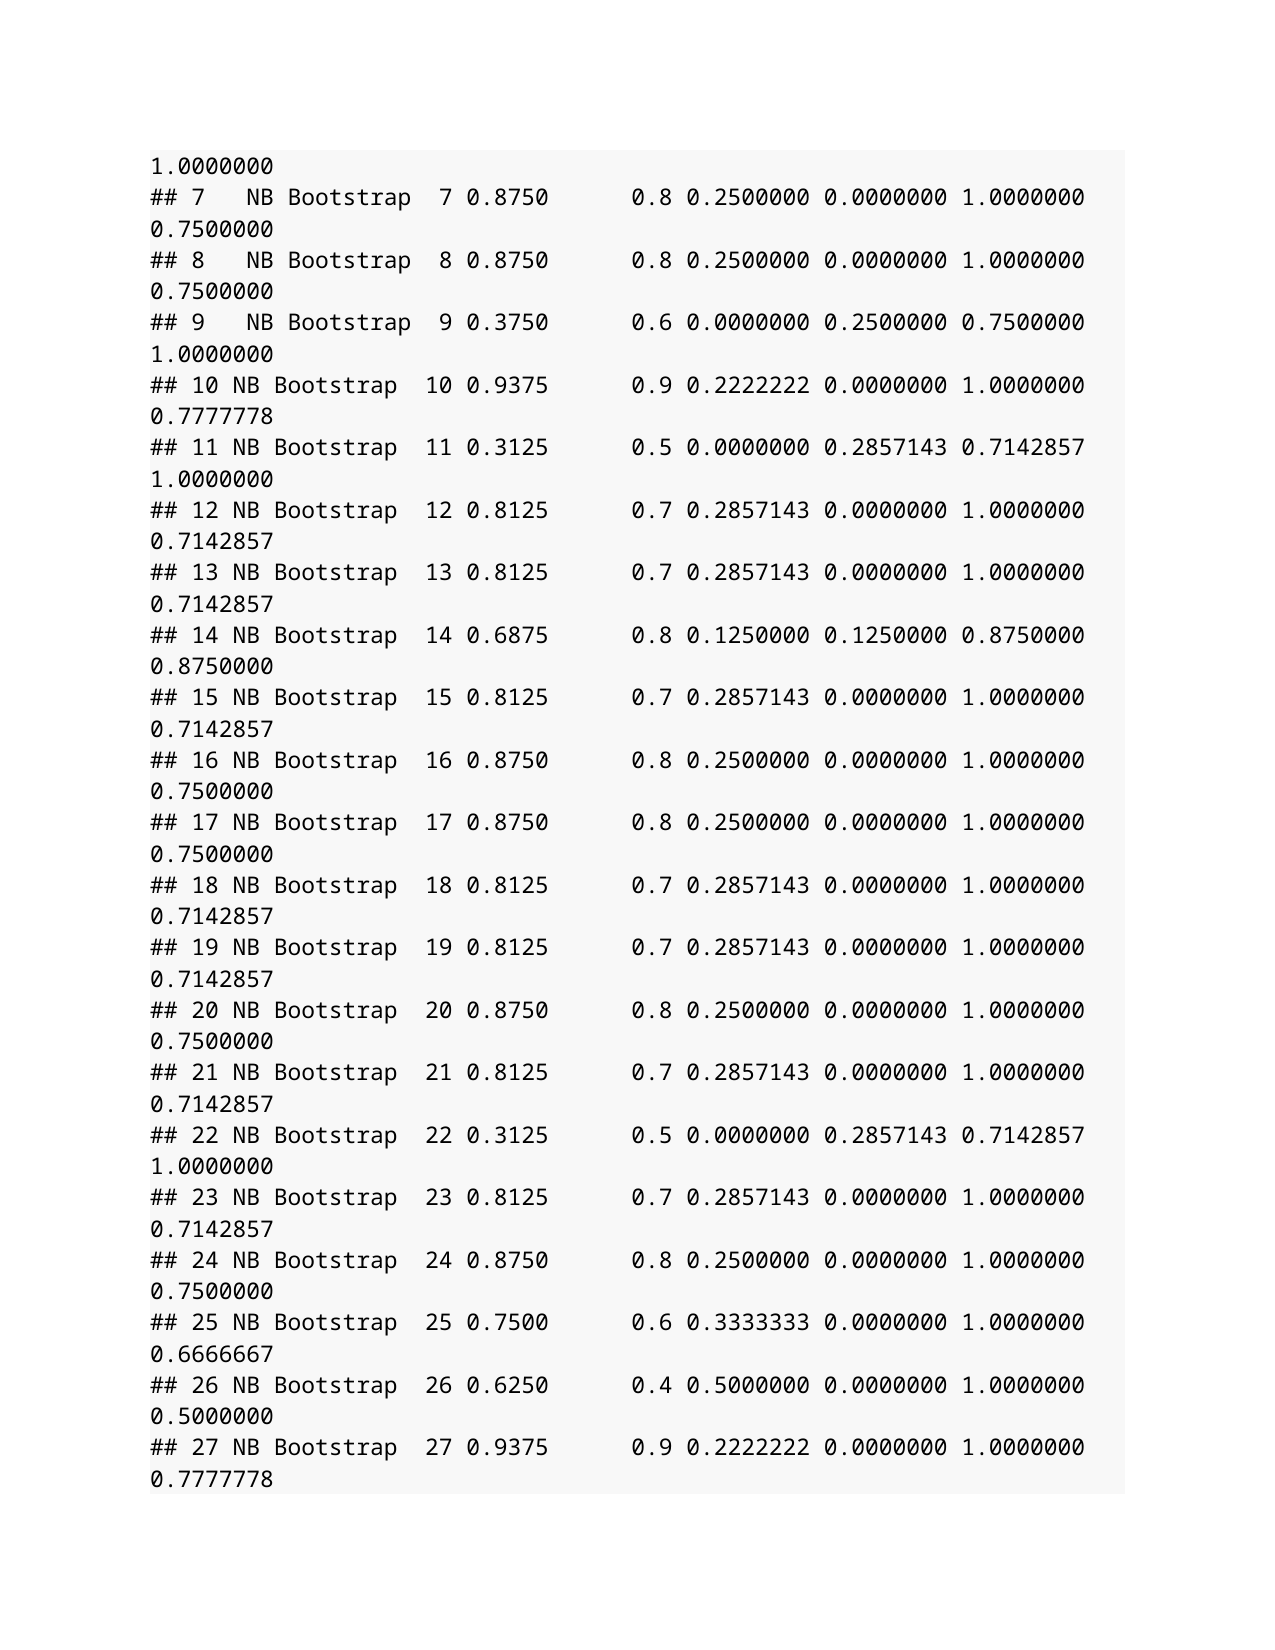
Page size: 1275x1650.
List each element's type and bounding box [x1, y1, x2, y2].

text [150, 150, 1125, 1494]
